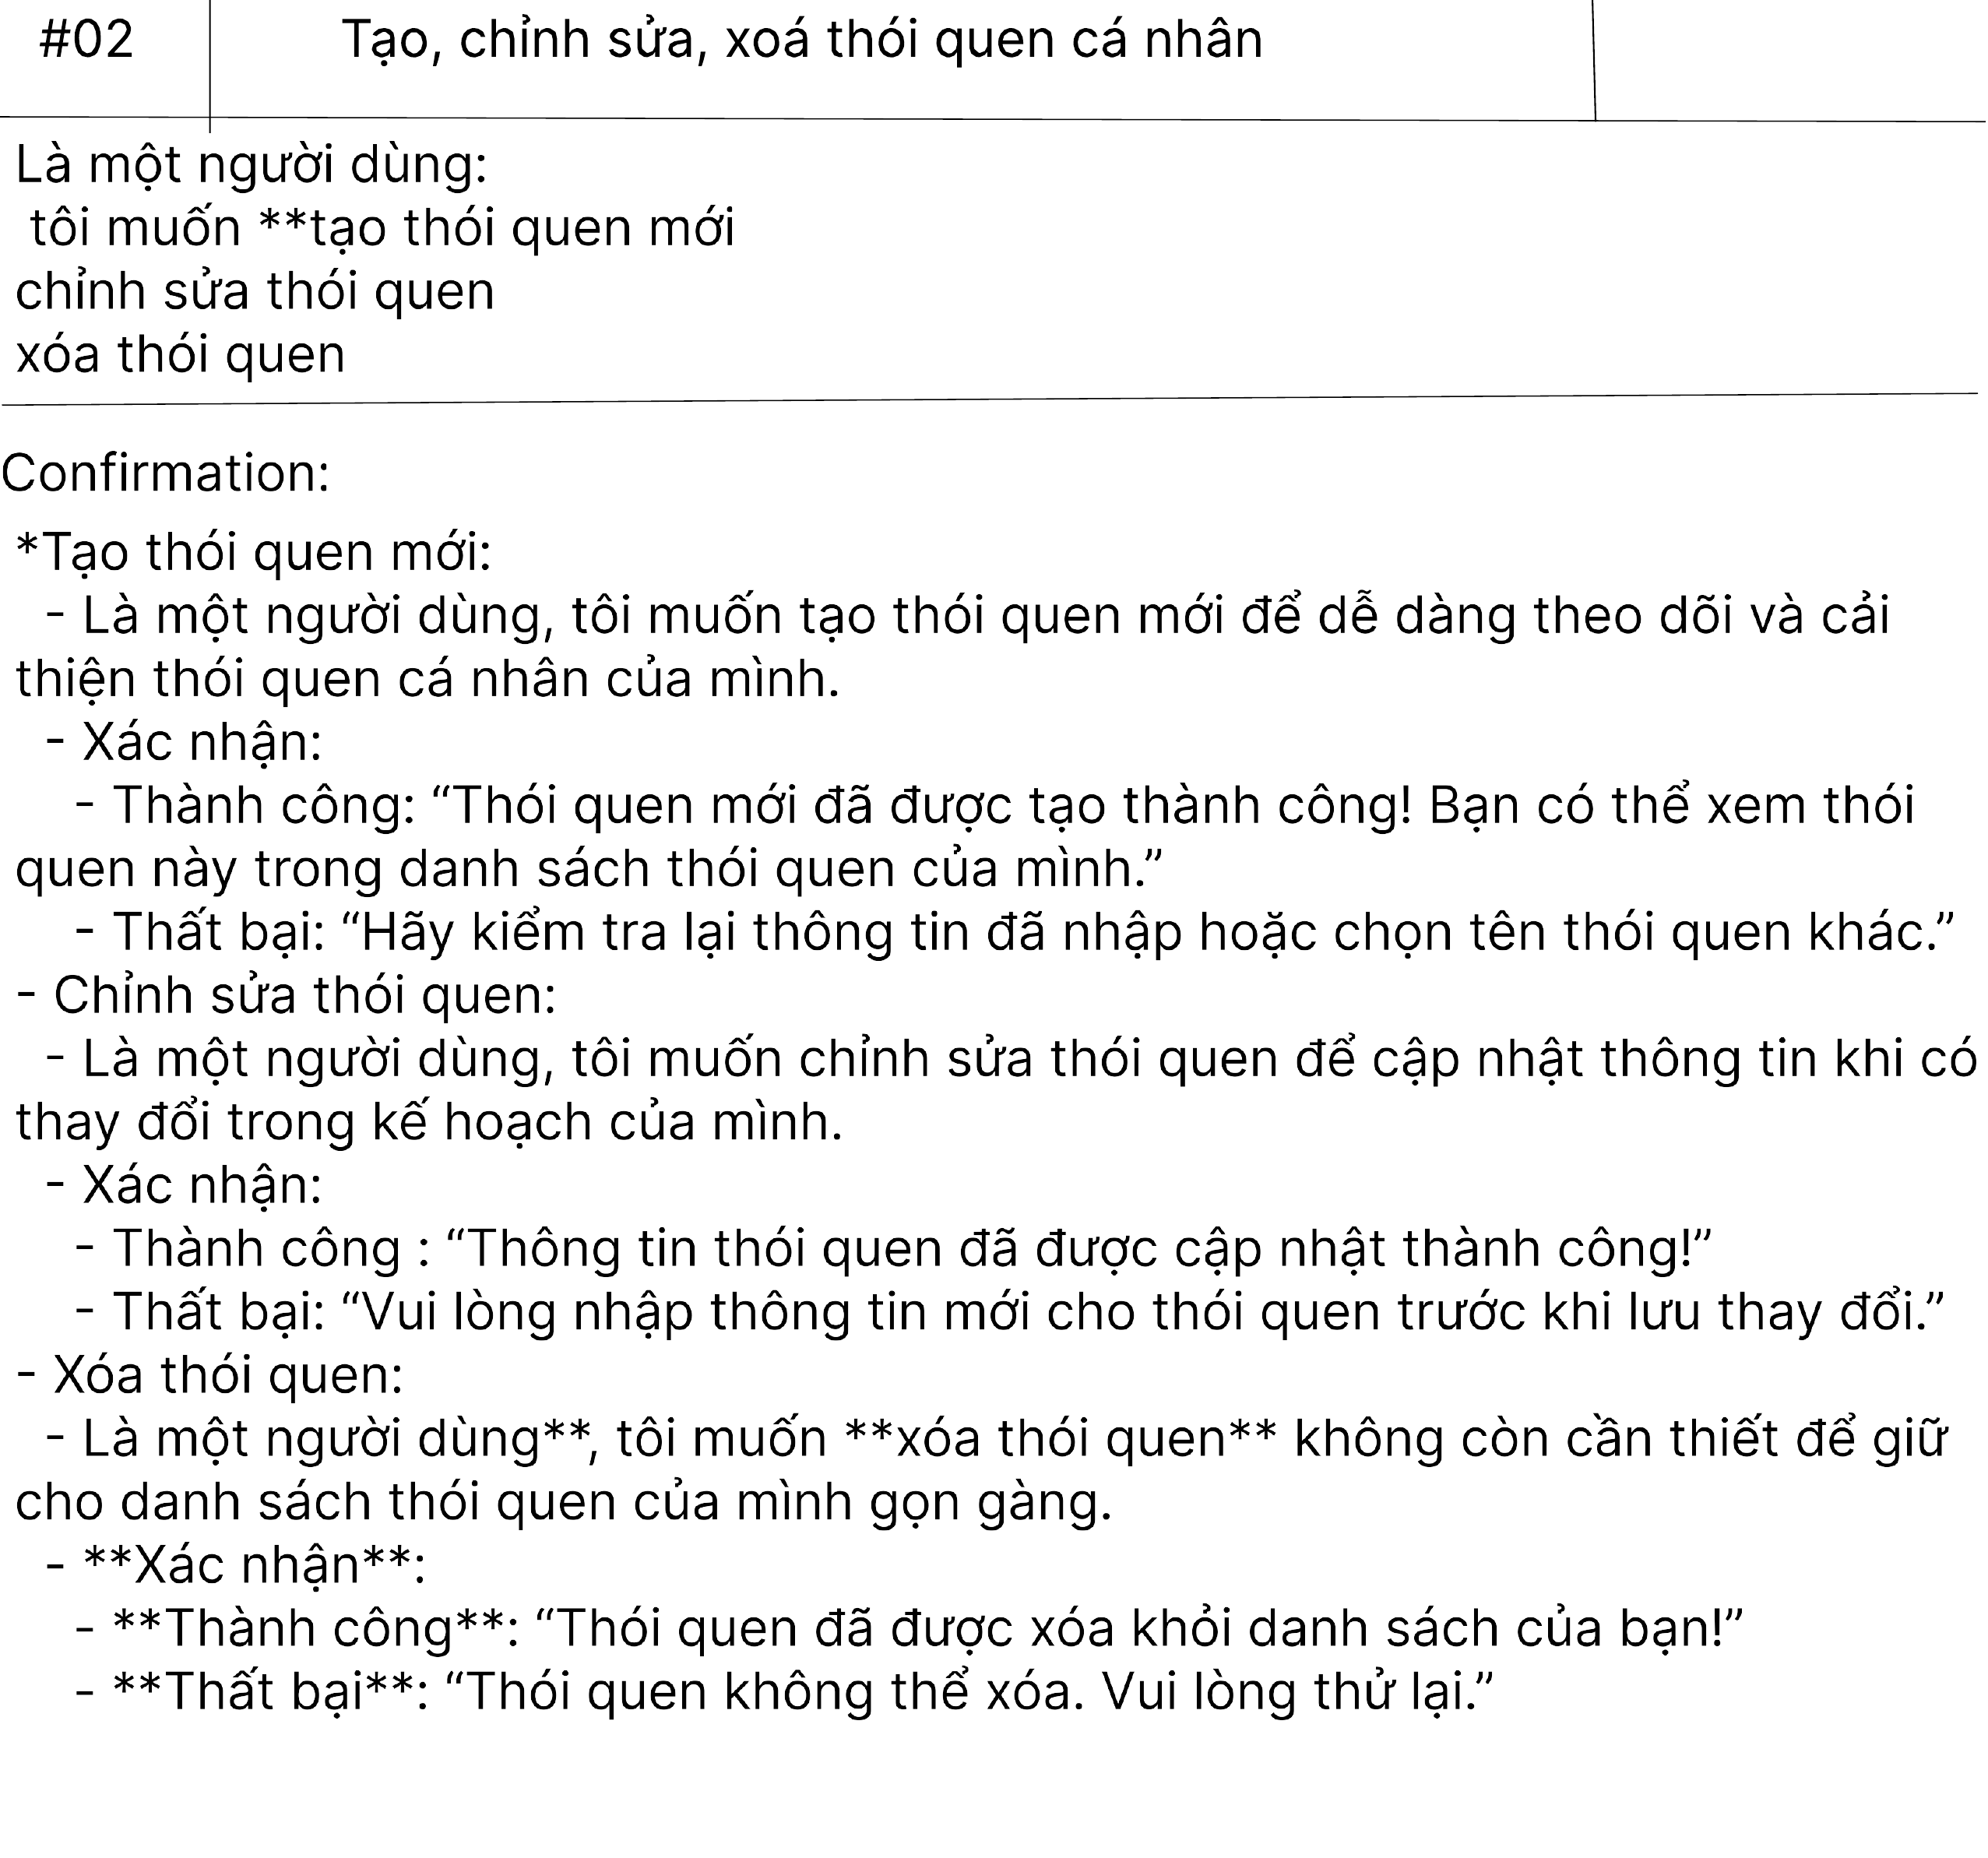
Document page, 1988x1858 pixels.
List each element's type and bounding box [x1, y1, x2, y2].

picture [16, 529, 1976, 1720]
picture [2, 451, 327, 491]
picture [16, 141, 733, 382]
